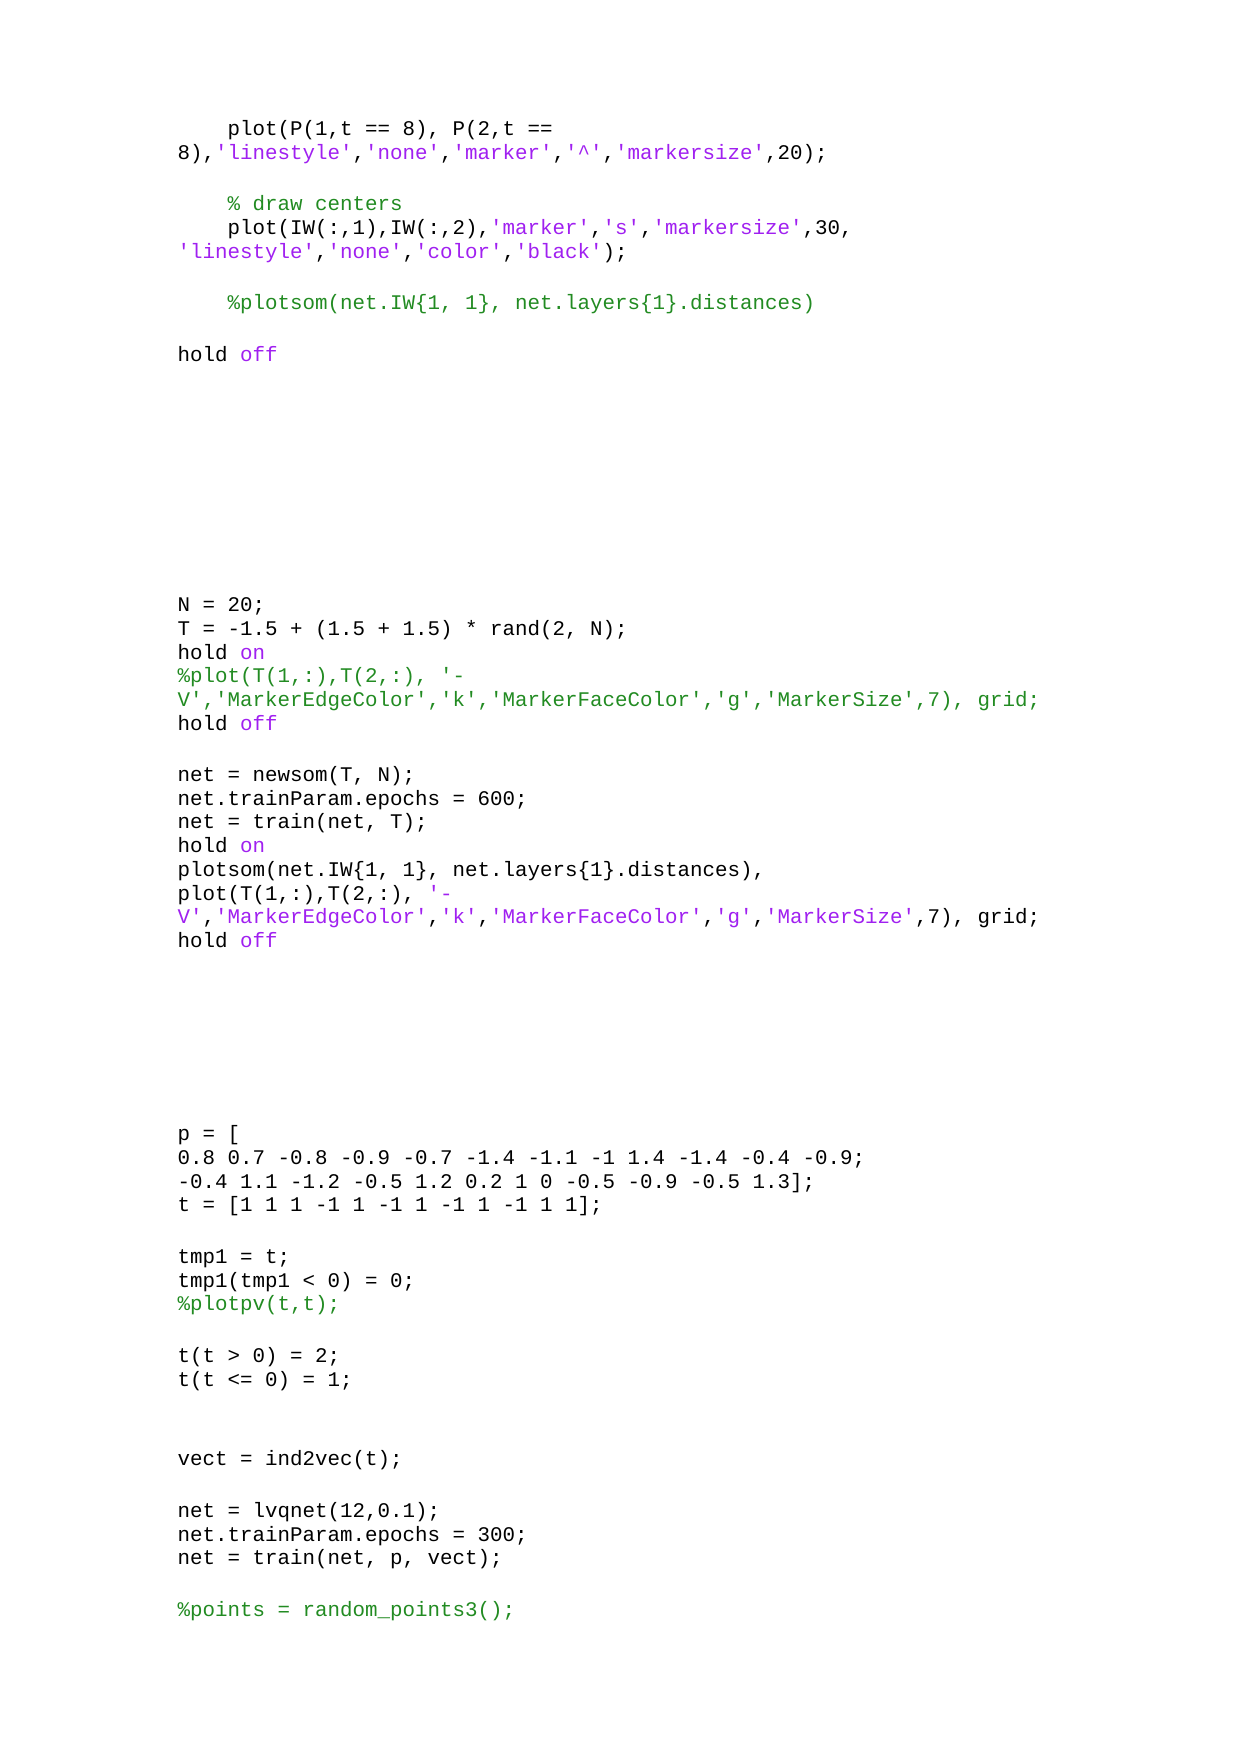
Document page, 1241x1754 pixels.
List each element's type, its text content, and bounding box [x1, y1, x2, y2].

text % draw centers [177, 193, 1152, 217]
text hold on [177, 835, 1152, 859]
text net.trainParam.epochs = 600; [177, 788, 1152, 812]
text %plot(T(1,:),T(2,:), '-V','MarkerEdgeColor','k','MarkerFaceColor','g','MarkerSize',7), grid; [177, 665, 1152, 713]
text tmp1(tmp1 < 0) = 0; [177, 1270, 1152, 1293]
text N = 20; [177, 594, 1152, 618]
text hold off [177, 344, 1152, 368]
text net = newsom(T, N); [177, 764, 1152, 788]
text plot(P(1,t == 8), P(2,t == 8),'linestyle','none','marker','^','markersize',20); [177, 118, 1152, 165]
text hold off [177, 930, 1152, 953]
text tmp1 = t; [177, 1246, 1152, 1270]
text plotsom(net.IW{1, 1}, net.layers{1}.distances), [177, 859, 1152, 882]
text -0.4 1.1 -1.2 -0.5 1.2 0.2 1 0 -0.5 -0.9 -0.5 1.3]; [177, 1171, 1152, 1194]
text %plotsom(net.IW{1, 1}, net.layers{1}.distances) [177, 292, 1152, 316]
text plot(T(1,:),T(2,:), '-V','MarkerEdgeColor','k','MarkerFaceColor','g','MarkerSize',7), grid; [177, 882, 1152, 930]
text t(t > 0) = 2; [177, 1345, 1152, 1369]
text net = train(net, p, vect); [177, 1547, 1152, 1571]
text vect = ind2vec(t); [177, 1448, 1152, 1472]
text T = -1.5 + (1.5 + 1.5) * rand(2, N); [177, 618, 1152, 642]
text %plotpv(t,t); [177, 1293, 1152, 1317]
text plot(IW(:,1),IW(:,2),'marker','s','markersize',30, 'linestyle','none','color','black'); [177, 217, 1152, 264]
text hold off [177, 713, 1152, 736]
text net = lvqnet(12,0.1); [177, 1500, 1152, 1524]
text t = [1 1 1 -1 1 -1 1 -1 1 -1 1 1]; [177, 1194, 1152, 1218]
text %points = random_points3(); [177, 1599, 1152, 1623]
text net.trainParam.epochs = 300; [177, 1524, 1152, 1547]
text t(t <= 0) = 1; [177, 1369, 1152, 1392]
text net = train(net, T); [177, 812, 1152, 835]
text p = [ [177, 1123, 1152, 1147]
text 0.8 0.7 -0.8 -0.9 -0.7 -1.4 -1.1 -1 1.4 -1.4 -0.4 -0.9; [177, 1147, 1152, 1171]
text hold on [177, 642, 1152, 665]
